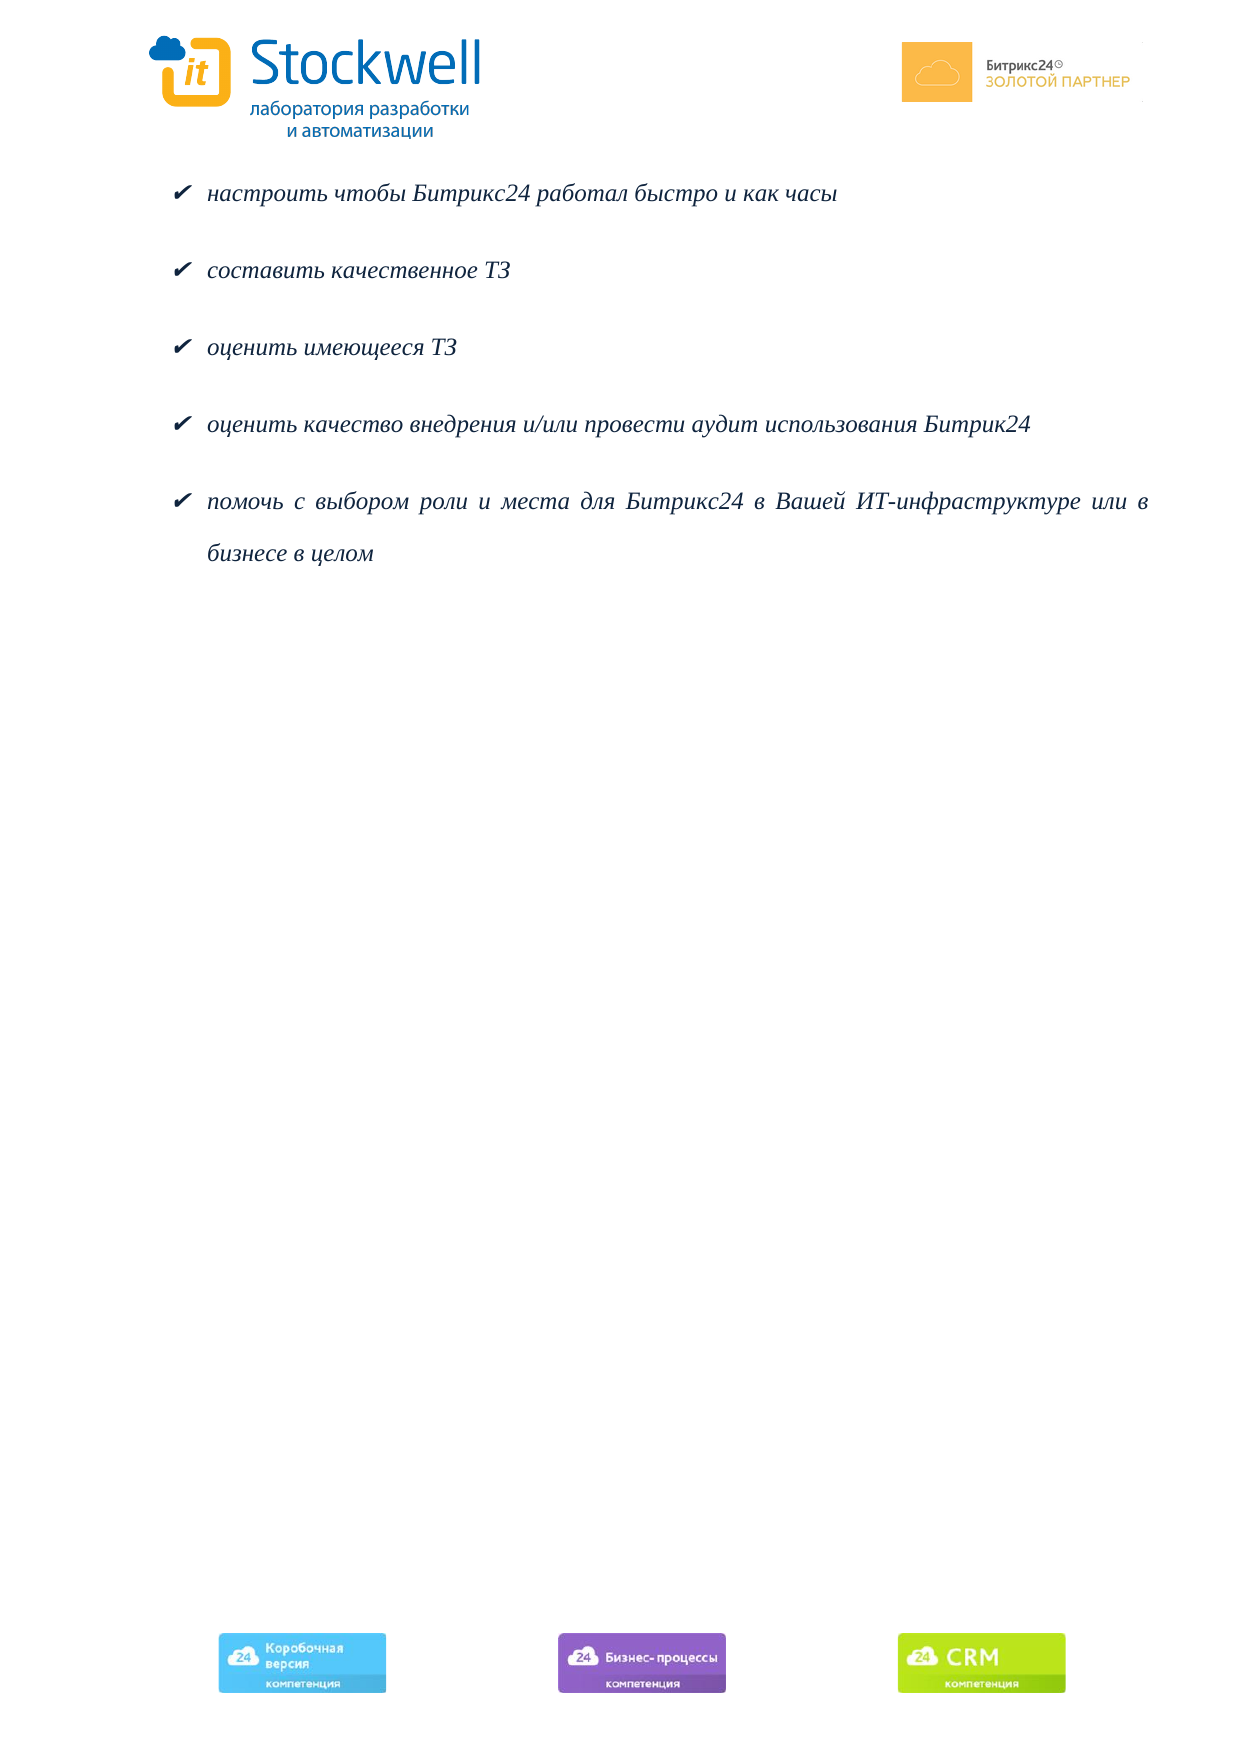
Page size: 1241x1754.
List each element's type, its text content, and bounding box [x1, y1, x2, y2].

picture [897, 1633, 1066, 1693]
picture [558, 1633, 726, 1693]
list оценить имеющееся ТЗ [169, 318, 1152, 370]
list оценить качество внедрения и/или провести аудит использования Битрик24 [169, 395, 1152, 447]
picture [218, 1633, 387, 1693]
picture [901, 42, 1143, 102]
list настроить чтобы Битрикс24 работал быстро и как часы [169, 165, 1152, 216]
list помочь с выбором роли и места для Битрикс24 в Вашей ИТ-инфраструктуре или в бизнесе в целом [169, 472, 1152, 567]
picture [147, 29, 485, 139]
list составить качественное ТЗ [169, 242, 1152, 293]
